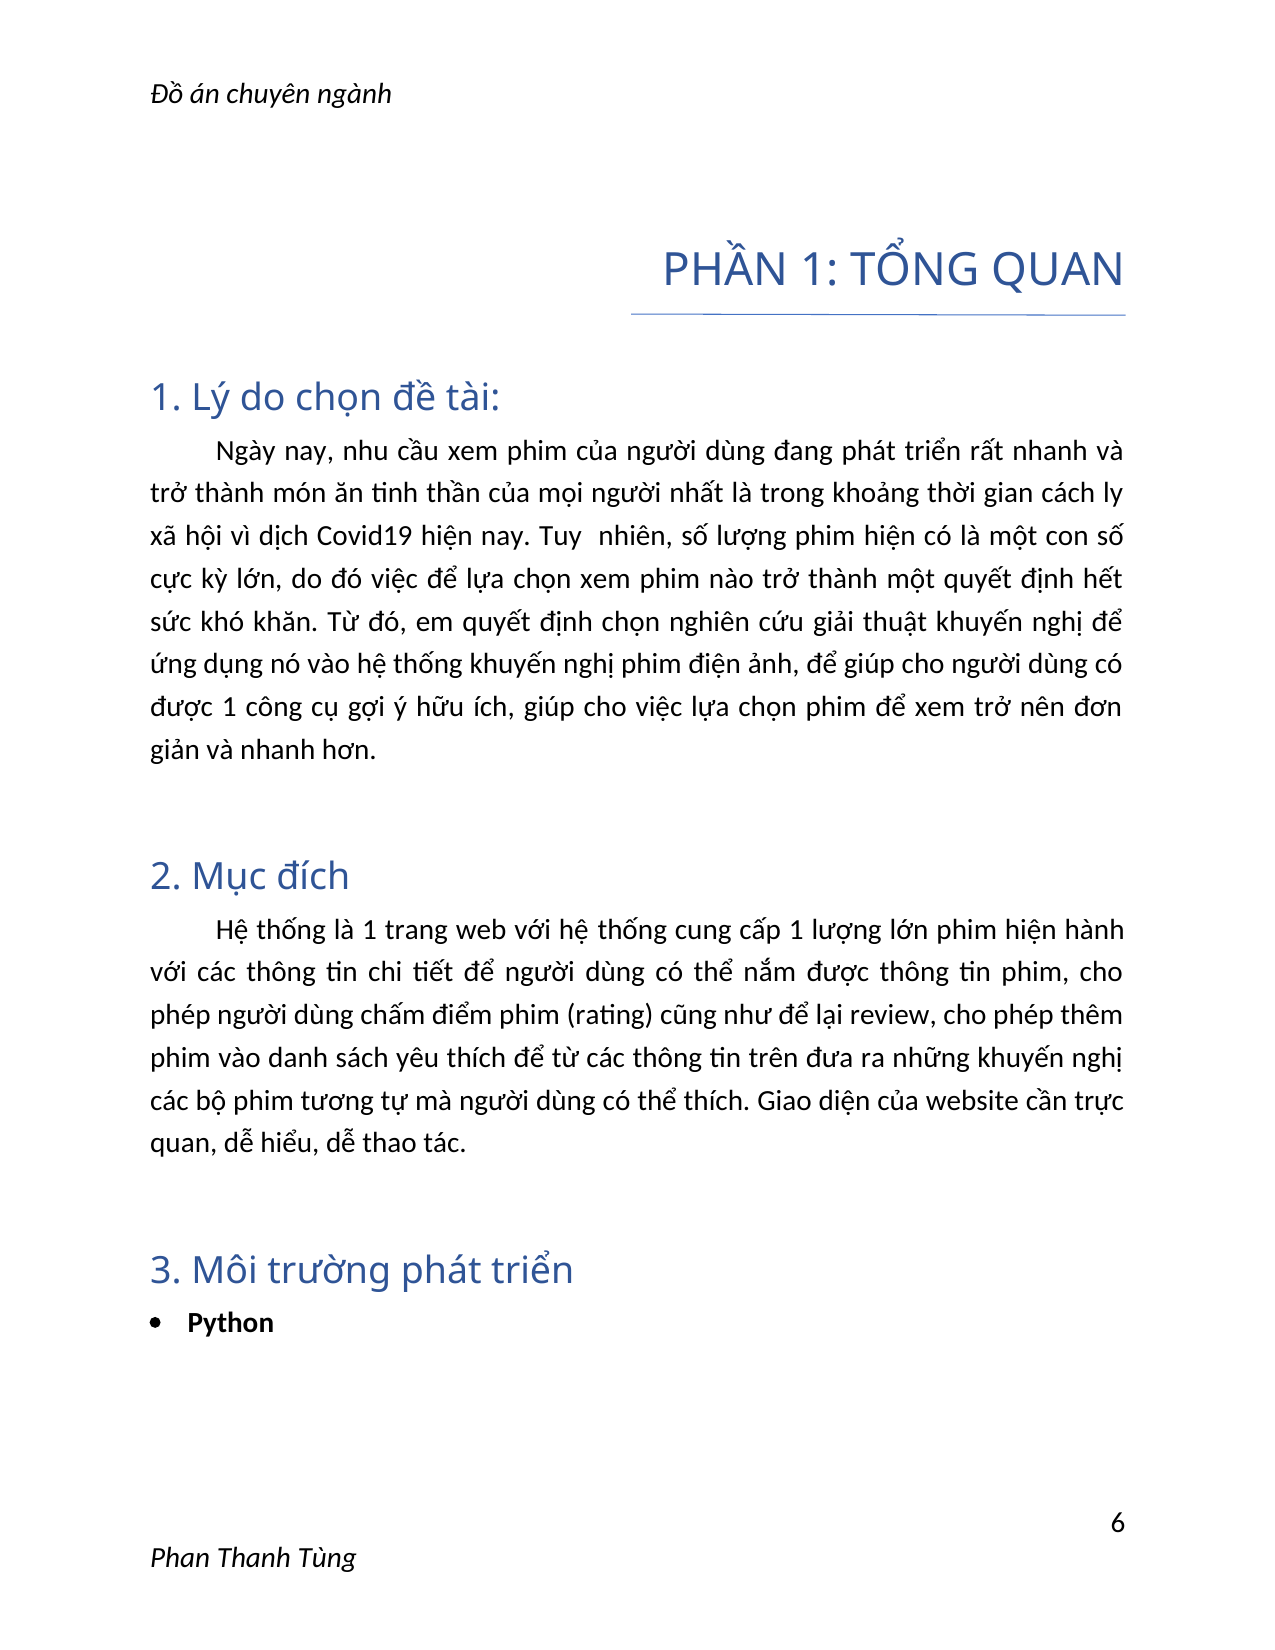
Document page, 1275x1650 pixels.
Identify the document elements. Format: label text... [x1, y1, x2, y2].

list Python [150, 1304, 1125, 1340]
subtitle 1. Lý do chọn đề tài: [150, 371, 1125, 422]
text Ngày nay, nhu cầu xem phim của người dùng đang phát triển rất nhanh và trở thành món ăn tinh thần của mọi người nhất là trong khoảng thời gian cách ly xã hội vì dịch Covid19 hiện nay. Tuy nhiên, số lượng phim hiện có là một con số cực kỳ lớn, do đó việc để lựa chọn xem phim nào trở thành một quyết định hết sức khó khăn. Từ đó, em quyết định chọn nghiên cứu giải thuật khuyến nghị để ứng dụng nó vào hệ thống khuyến nghị phim điện ảnh, để giúp cho người dùng có được 1 công cụ gợi ý hữu ích, giúp cho việc lựa chọn phim để xem trở nên đơn giản và nhanh hơn. [150, 432, 1125, 766]
subtitle PHẦN 1: TỔNG QUAN [150, 236, 1125, 299]
subtitle 3. Môi trường phát triển [150, 1243, 1125, 1294]
text Hệ thống là 1 trang web với hệ thống cung cấp 1 lượng lớn phim hiện hành với các thông tin chi tiết để người dùng có thể nắm được thông tin phim, cho phép người dùng chấm điểm phim (rating) cũng như để lại review, cho phép thêm phim vào danh sách yêu thích để từ các thông tin trên đưa ra những khuyến nghị các bộ phim tương tự mà người dùng có thể thích. Giao diện của website cần trực quan, dễ hiểu, dễ thao tác. [150, 911, 1125, 1160]
subtitle 2. Mục đích [150, 849, 1125, 901]
